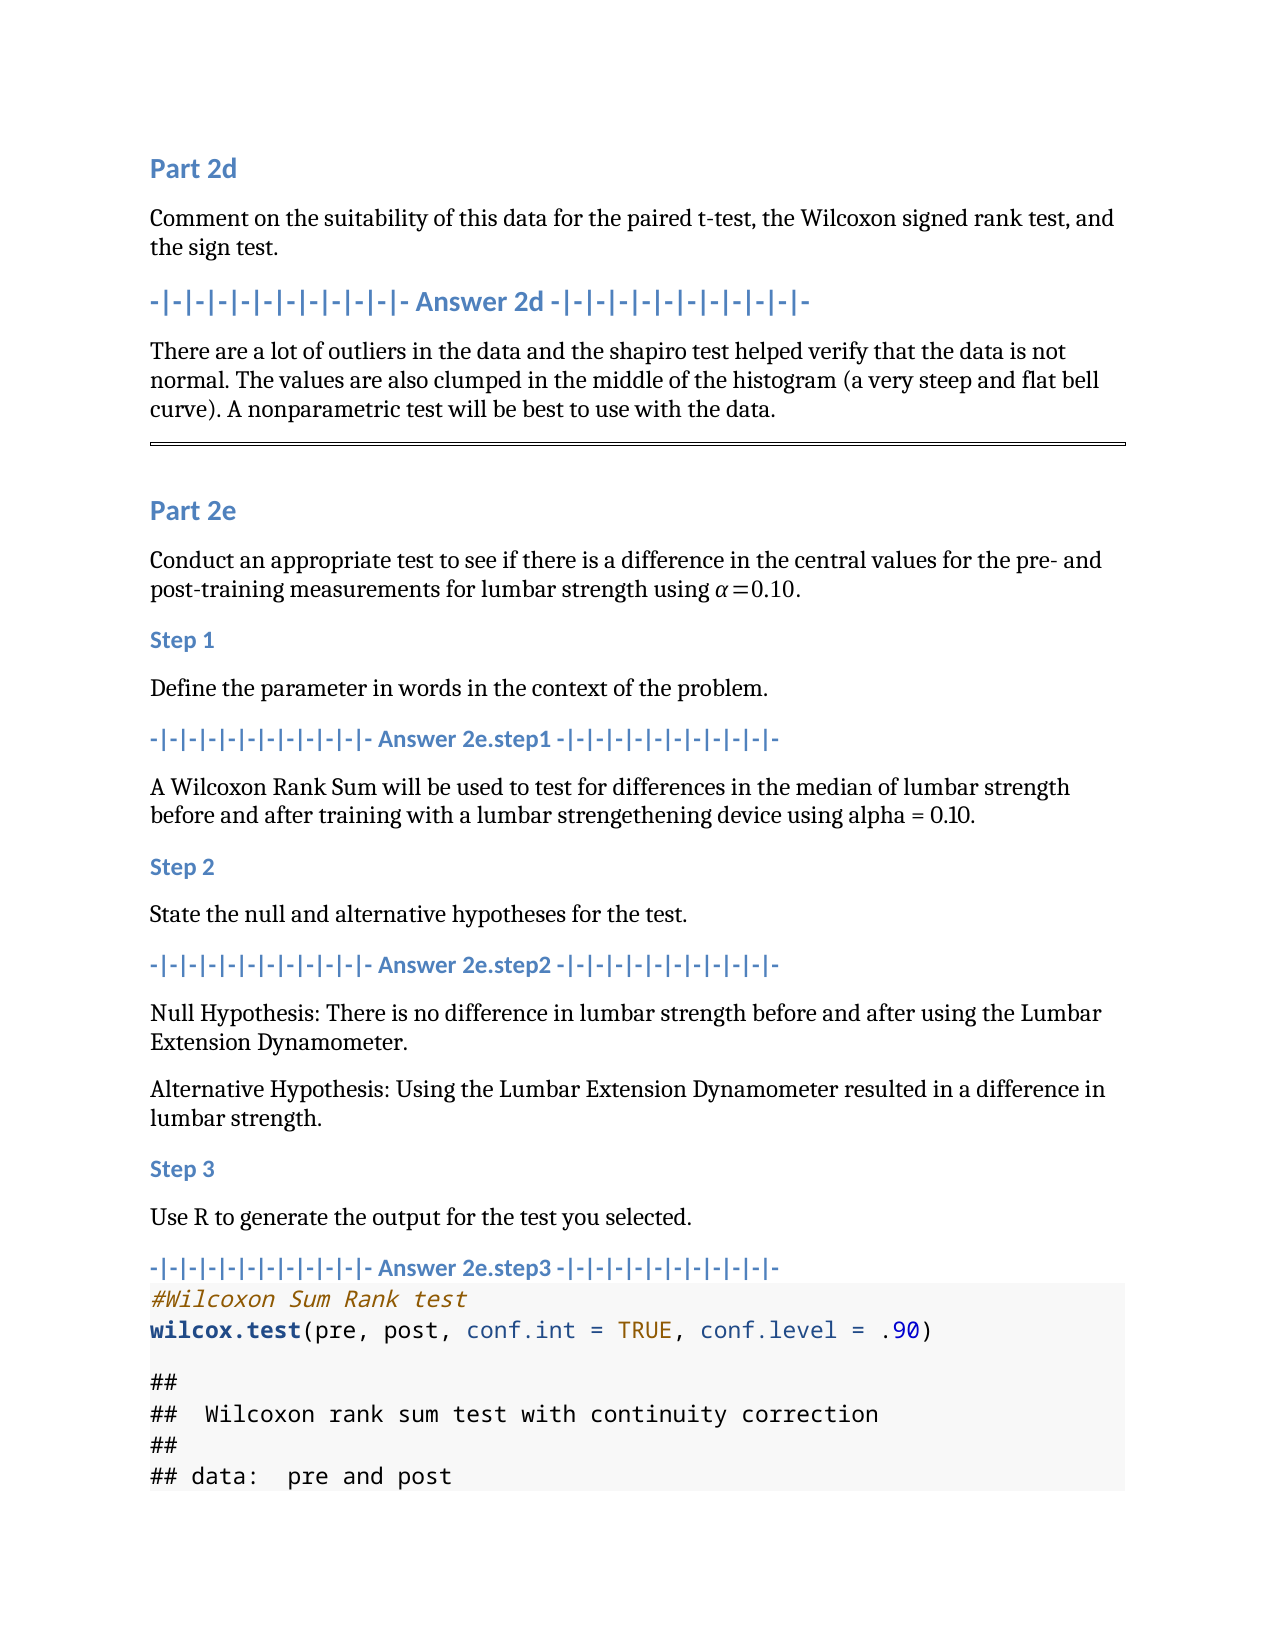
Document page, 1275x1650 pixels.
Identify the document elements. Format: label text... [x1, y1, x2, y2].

text Use R to generate the output for the test you selected. [150, 1203, 1125, 1232]
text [150, 1366, 1125, 1491]
subtitle -|-|-|-|-|-|-|-|-|-|-|- Answer 2e.step3 -|-|-|-|-|-|-|-|-|-|-|- [150, 1252, 1125, 1283]
text State the null and alternative hypotheses for the test. [150, 900, 1125, 929]
subtitle -|-|-|-|-|-|-|-|-|-|-|- Answer 2d -|-|-|-|-|-|-|-|-|-|-|- [150, 283, 1125, 318]
subtitle Step 1 [150, 624, 1125, 655]
text There are a lot of outliers in the data and the shapiro test helped verify that the data is not normal. The values are also clumped in the middle of the histogram (a very steep and flat bell curve). A nonparametric test will be best to use with the data. [150, 337, 1125, 423]
subtitle Part 2e [150, 492, 1125, 527]
subtitle Step 3 [150, 1153, 1125, 1184]
text #Wilcoxon Sum Rank test wilcox.test(pre, post, conf.int = TRUE, conf.level = .90) [466, 1283, 1125, 1345]
text Null Hypothesis: There is no difference in lumbar strength before and after using the Lumbar Extension Dynamometer. [150, 999, 1125, 1056]
text Define the parameter in words in the context of the problem. [150, 674, 1125, 702]
text Conduct an appropriate test to see if there is a difference in the central values for the pre- and post-training measurements for lumbar strength using . [150, 546, 1125, 603]
text Alternative Hypothesis: Using the Lumbar Extension Dynamometer resulted in a difference in lumbar strength. [150, 1075, 1125, 1133]
subtitle Step 2 [150, 851, 1125, 881]
subtitle -|-|-|-|-|-|-|-|-|-|-|- Answer 2e.step1 -|-|-|-|-|-|-|-|-|-|-|- [150, 723, 1125, 754]
text A Wilcoxon Rank Sum will be used to test for differences in the median of lumbar strength before and after training with a lumbar strengethening device using alpha = 0.10. [150, 772, 1125, 830]
subtitle Part 2d [150, 150, 1125, 186]
text Comment on the suitability of this data for the paired t-test, the Wilcoxon signed rank test, and the sign test. [150, 204, 1125, 262]
subtitle -|-|-|-|-|-|-|-|-|-|-|- Answer 2e.step2 -|-|-|-|-|-|-|-|-|-|-|- [150, 950, 1125, 980]
